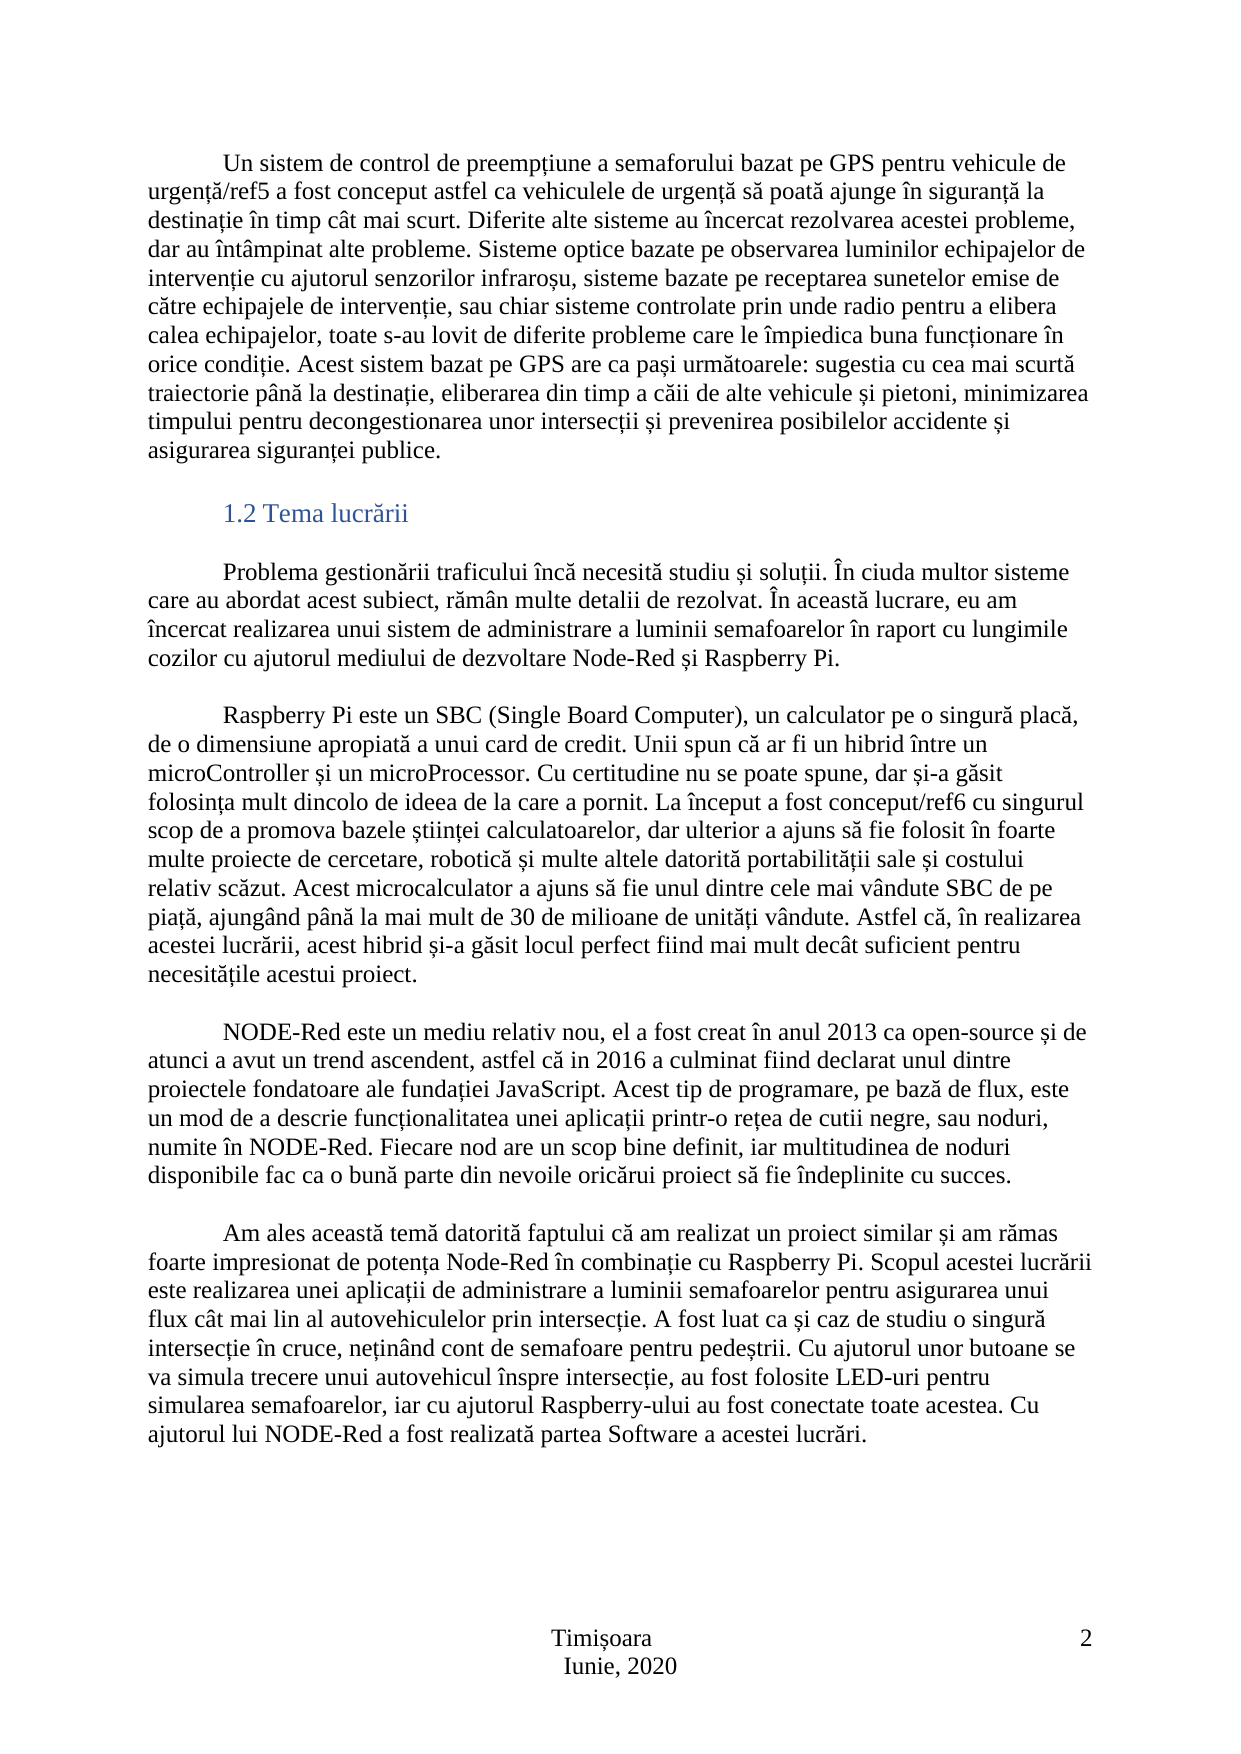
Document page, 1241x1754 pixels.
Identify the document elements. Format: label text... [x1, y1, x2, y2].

text NODE-Red este un mediu relativ nou, el a fost creat în anul 2013 ca open-source și de atunci a avut un trend ascendent, astfel că in 2016 a culminat fiind declarat unul dintre proiectele fondatoare ale fundației JavaScript. Acest tip de programare, pe bază de flux, este un mod de a descrie funcționalitatea unei aplicații printr-o rețea de cutii negre, sau noduri, numite în NODE-Red. Fiecare nod are un scop bine definit, iar multitudinea de noduri disponibile fac ca o bună parte din nevoile oricărui proiect să fie îndeplinite cu succes. [148, 1017, 1093, 1189]
text Un sistem de control de preempțiune a semaforului bazat pe GPS pentru vehicule de urgență/ref5 a fost conceput astfel ca vehiculele de urgență să poată ajunge în siguranță la destinație în timp cât mai scurt. Diferite alte sisteme au încercat rezolvarea acestei probleme, dar au întâmpinat alte probleme. Sisteme optice bazate pe observarea luminilor echipajelor de intervenție cu ajutorul senzorilor infraroșu, sisteme bazate pe receptarea sunetelor emise de către echipajele de intervenție, sau chiar sisteme controlate prin unde radio pentru a elibera calea echipajelor, toate s-au lovit de diferite probleme care le împiedica buna funcționare în orice condiție. Acest sistem bazat pe GPS are ca pași următoarele: sugestia cu cea mai scurtă traiectorie până la destinație, eliberarea din timp a căii de alte vehicule și pietoni, minimizarea timpului pentru decongestionarea unor intersecții și prevenirea posibilelor accidente și asigurarea siguranței publice. [148, 148, 1093, 464]
text Problema gestionării traficului încă necesită studiu și soluții. În ciuda multor sisteme care au abordat acest subiect, rămân multe detalii de rezolvat. În această lucrare, eu am încercat realizarea unui sistem de administrare a luminii semafoarelor în raport cu lungimile cozilor cu ajutorul mediului de dezvoltare Node-Red și Raspberry Pi. [148, 557, 1093, 672]
text Raspberry Pi este un SBC (Single Board Computer), un calculator pe o singură placă, de o dimensiune apropiată a unui card de credit. Unii spun că ar fi un hibrid între un microController și un microProcessor. Cu certitudine nu se poate spune, dar și-a găsit folosința mult dincolo de ideea de la care a pornit. La început a fost conceput/ref6 cu singurul scop de a promova bazele științei calculatoarelor, dar ulterior a ajuns să fie folosit în foarte multe proiecte de cercetare, robotică și multe altele datorită portabilității sale și costului relativ scăzut. Acest microcalculator a ajuns să fie unul dintre cele mai vândute SBC de pe piață, ajungând până la mai mult de 30 de milioane de unități vândute. Astfel că, în realizarea acestei lucrării, acest hibrid și-a găsit locul perfect fiind mai mult decât suficient pentru necesitățile acestui proiect. [148, 700, 1093, 988]
text Am ales această temă datorită faptului că am realizat un proiect similar și am rămas foarte impresionat de potența Node-Red în combinație cu Raspberry Pi. Scopul acestei lucrării este realizarea unei aplicații de administrare a luminii semafoarelor pentru asigurarea unui flux cât mai lin al autovehiculelor prin intersecție. A fost luat ca și caz de studiu o singură intersecție în cruce, neținând cont de semafoare pentru pedeștrii. Cu ajutorul unor butoane se va simula trecere unui autovehicul înspre intersecție, au fost folosite LED-uri pentru simularea semafoarelor, iar cu ajutorul Raspberry-ului au fost conectate toate acestea. Cu ajutorul lui NODE-Red a fost realizată partea Software a acestei lucrări. [148, 1218, 1093, 1448]
subtitle Tema lucrării [223, 497, 1093, 528]
